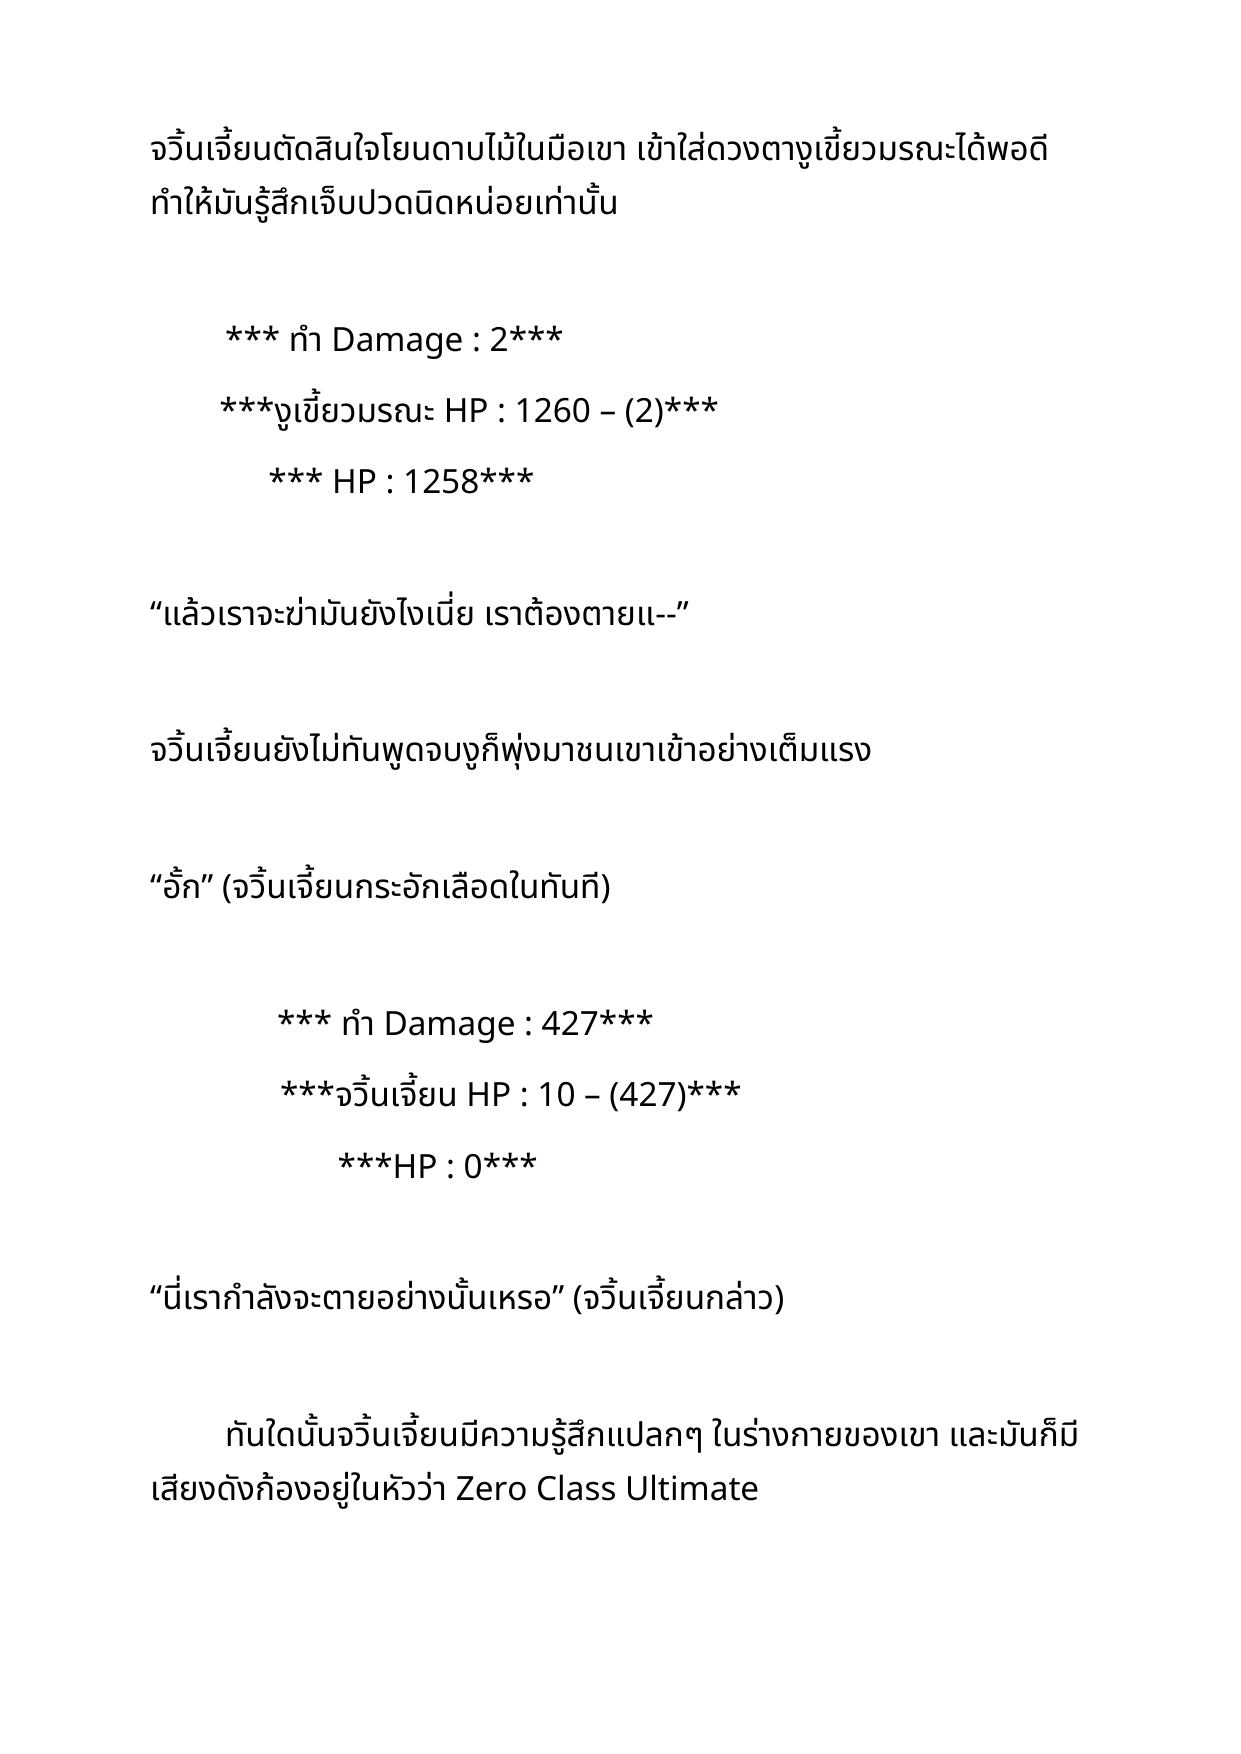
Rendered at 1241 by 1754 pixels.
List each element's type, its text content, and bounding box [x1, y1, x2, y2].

text จวิ้นเจี้ยนยังไม่ทันพูดจบงูก็พุ่งมาชนเขาเข้าอย่างเต็มแรง [150, 726, 1090, 777]
text จวิ้นเจี้ยนตัดสินใจโยนดาบไม้ในมือเขา เข้าใส่ดวงตางูเขี้ยวมรณะได้พอดี ทำให้มันรู้สึกเจ็บปวดนิดหน่อยเท่านั้น [150, 125, 1090, 229]
text ***งูเขี้ยวมรณะ HP : 1260 – (2)*** [150, 387, 1090, 438]
text “อั้ก” (จวิ้นเจี้ยนกระอักเลือดในทันที) [150, 863, 1090, 914]
text “แล้วเราจะฆ่ามันยังไงเนี่ย เราต้องตายแ--” [150, 589, 1090, 640]
text “นี่เรากำลังจะตายอย่างนั้นเหรอ” (จวิ้นเจี้ยนกล่าว) [150, 1274, 1090, 1324]
text *** HP : 1258*** [150, 458, 1090, 504]
text *** ทำ Damage : 427*** [150, 1000, 1090, 1051]
text ทันใดนั้นจวิ้นเจี้ยนมีความรู้สึกแปลกๆ ในร่างกายของเขา และมันก็มีเสียงดังก้องอยู่ในหัวว่า Zero Class Ultimate [150, 1411, 1090, 1516]
text *** ทำ Damage : 2*** [150, 316, 1090, 366]
text ***จวิ้นเจี้ยน HP : 10 – (427)*** [150, 1071, 1090, 1122]
text ***HP : 0*** [150, 1142, 1090, 1188]
